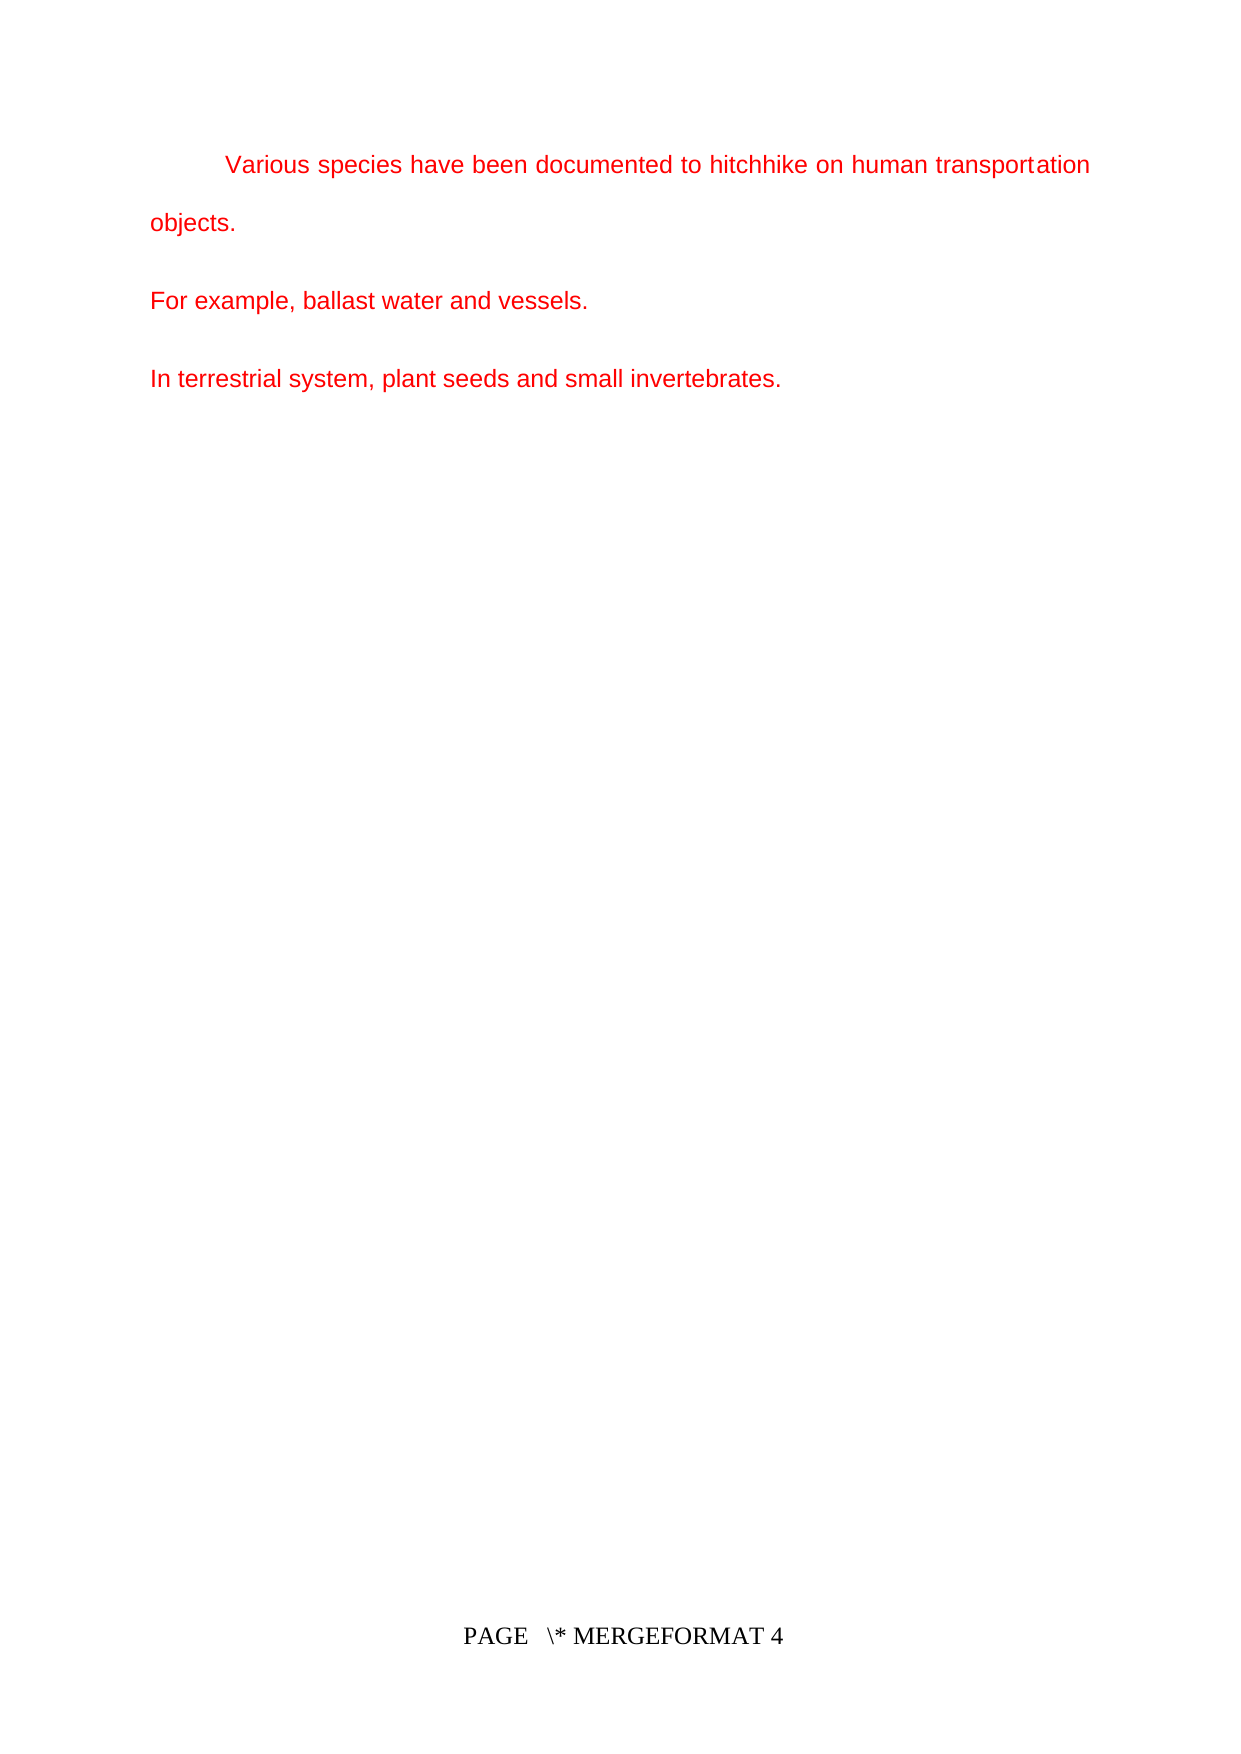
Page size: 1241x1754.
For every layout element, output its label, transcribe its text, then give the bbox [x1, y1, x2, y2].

text For example, ballast water and vessels. [150, 286, 1090, 314]
text Various species have been documented to hitchhike on human transportation objects. [150, 150, 1090, 236]
text In terrestrial system, plant seeds and small invertebrates. [150, 364, 1090, 393]
